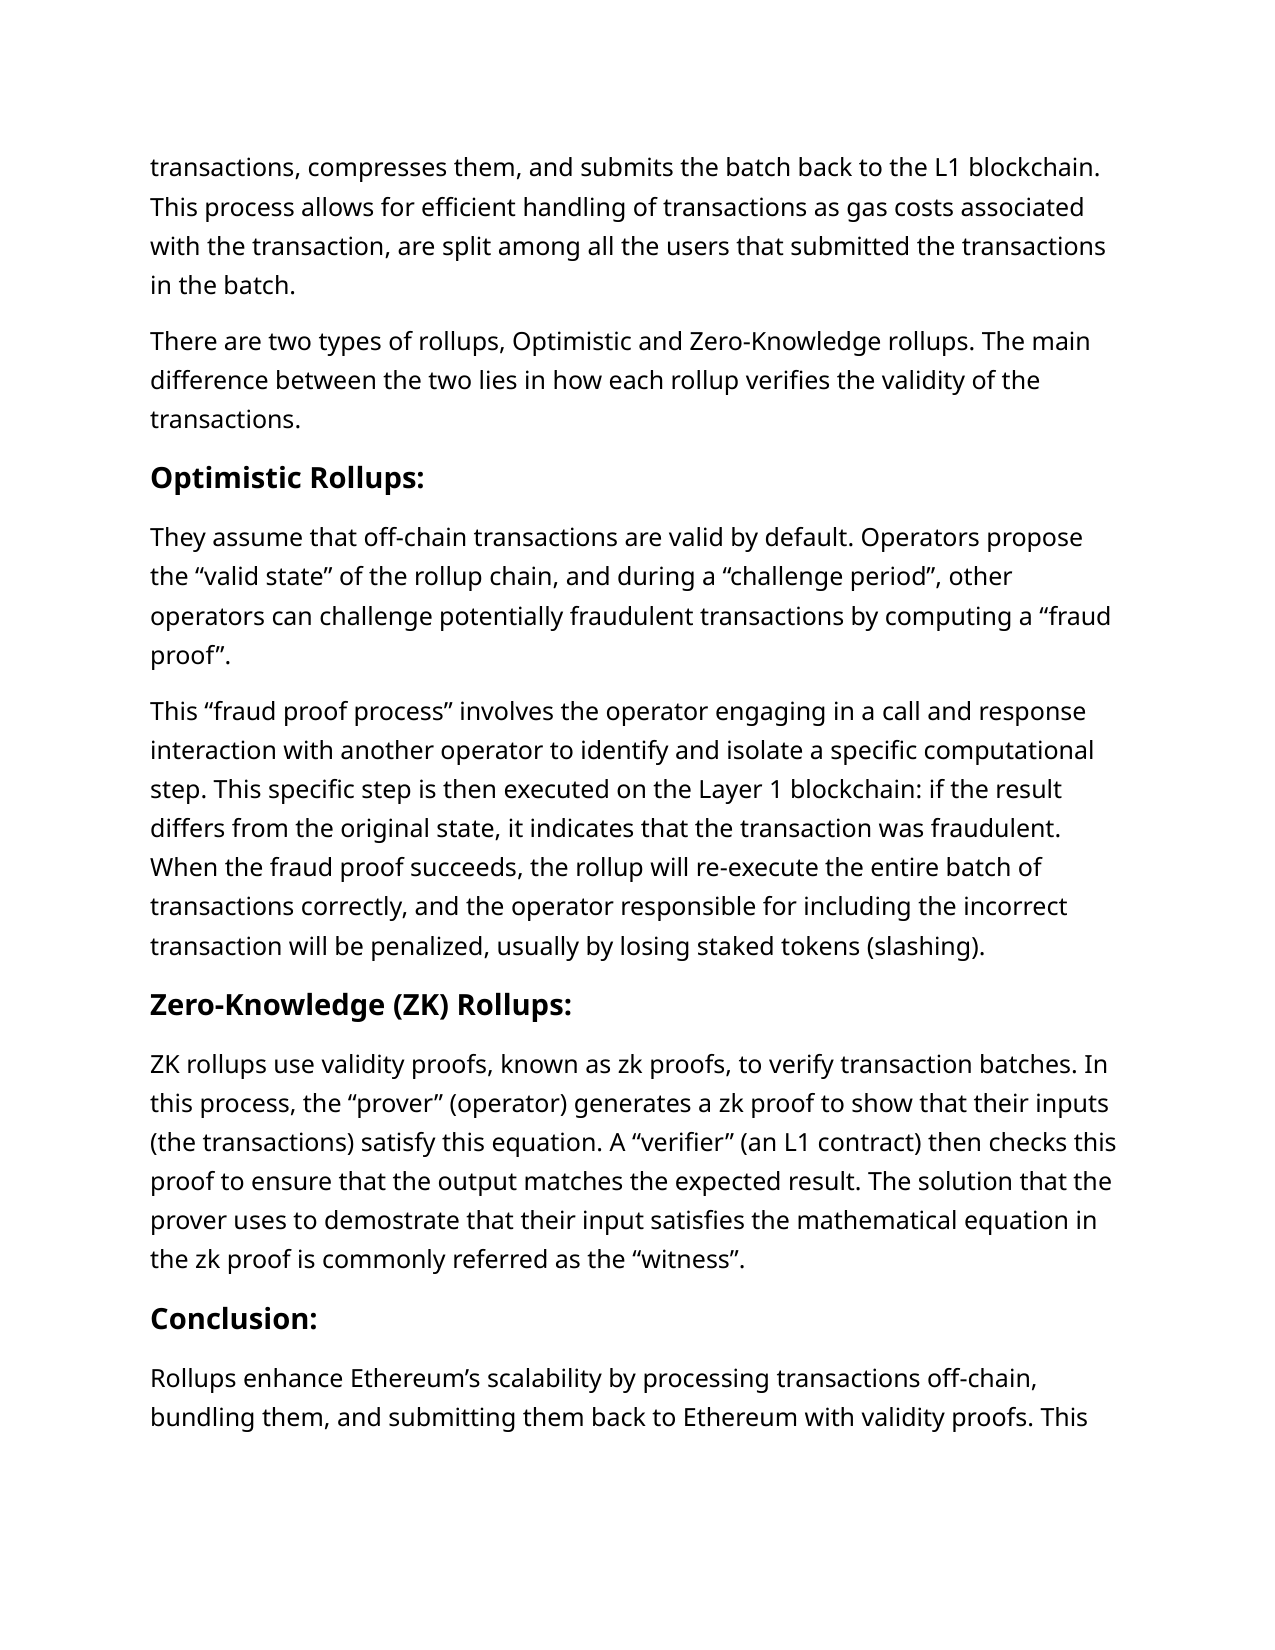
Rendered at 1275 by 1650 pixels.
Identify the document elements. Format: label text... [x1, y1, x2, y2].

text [150, 150, 1125, 302]
text Conclusion: [150, 1298, 1125, 1338]
text This “fraud proof process” involves the operator engaging in a call and response interaction with another operator to identify and isolate a specific computational step. This specific step is then executed on the Layer 1 blockchain: if the result differs from the original state, it indicates that the transaction was fraudulent. When the fraud proof succeeds, the rollup will re-execute the entire batch of transactions correctly, and the operator responsible for including the incorrect transaction will be penalized, usually by losing staked tokens (slashing). [150, 693, 1125, 962]
text There are two types of rollups, Optimistic and Zero-Knowledge rollups. The main difference between the two lies in how each rollup verifies the validity of the transactions. [150, 323, 1125, 436]
text ZK rollups use validity proofs, known as zk proofs, to verify transaction batches. In this process, the “prover” (operator) generates a zk proof to show that their inputs (the transactions) satisfy this equation. A “verifier” (an L1 contract) then checks this proof to ensure that the output matches the expected result. The solution that the prover uses to demostrate that their input satisfies the mathematical equation in the zk proof is commonly referred as the “witness”. [150, 1046, 1125, 1276]
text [150, 1360, 1125, 1433]
text Zero-Knowledge (ZK) Rollups: [150, 984, 1125, 1024]
text They assume that off-chain transactions are valid by default. Operators propose the “valid state” of the rollup chain, and during a “challenge period”, other operators can challenge potentially fraudulent transactions by computing a “fraud proof”. [150, 520, 1125, 671]
text Optimistic Rollups: [150, 457, 1125, 497]
